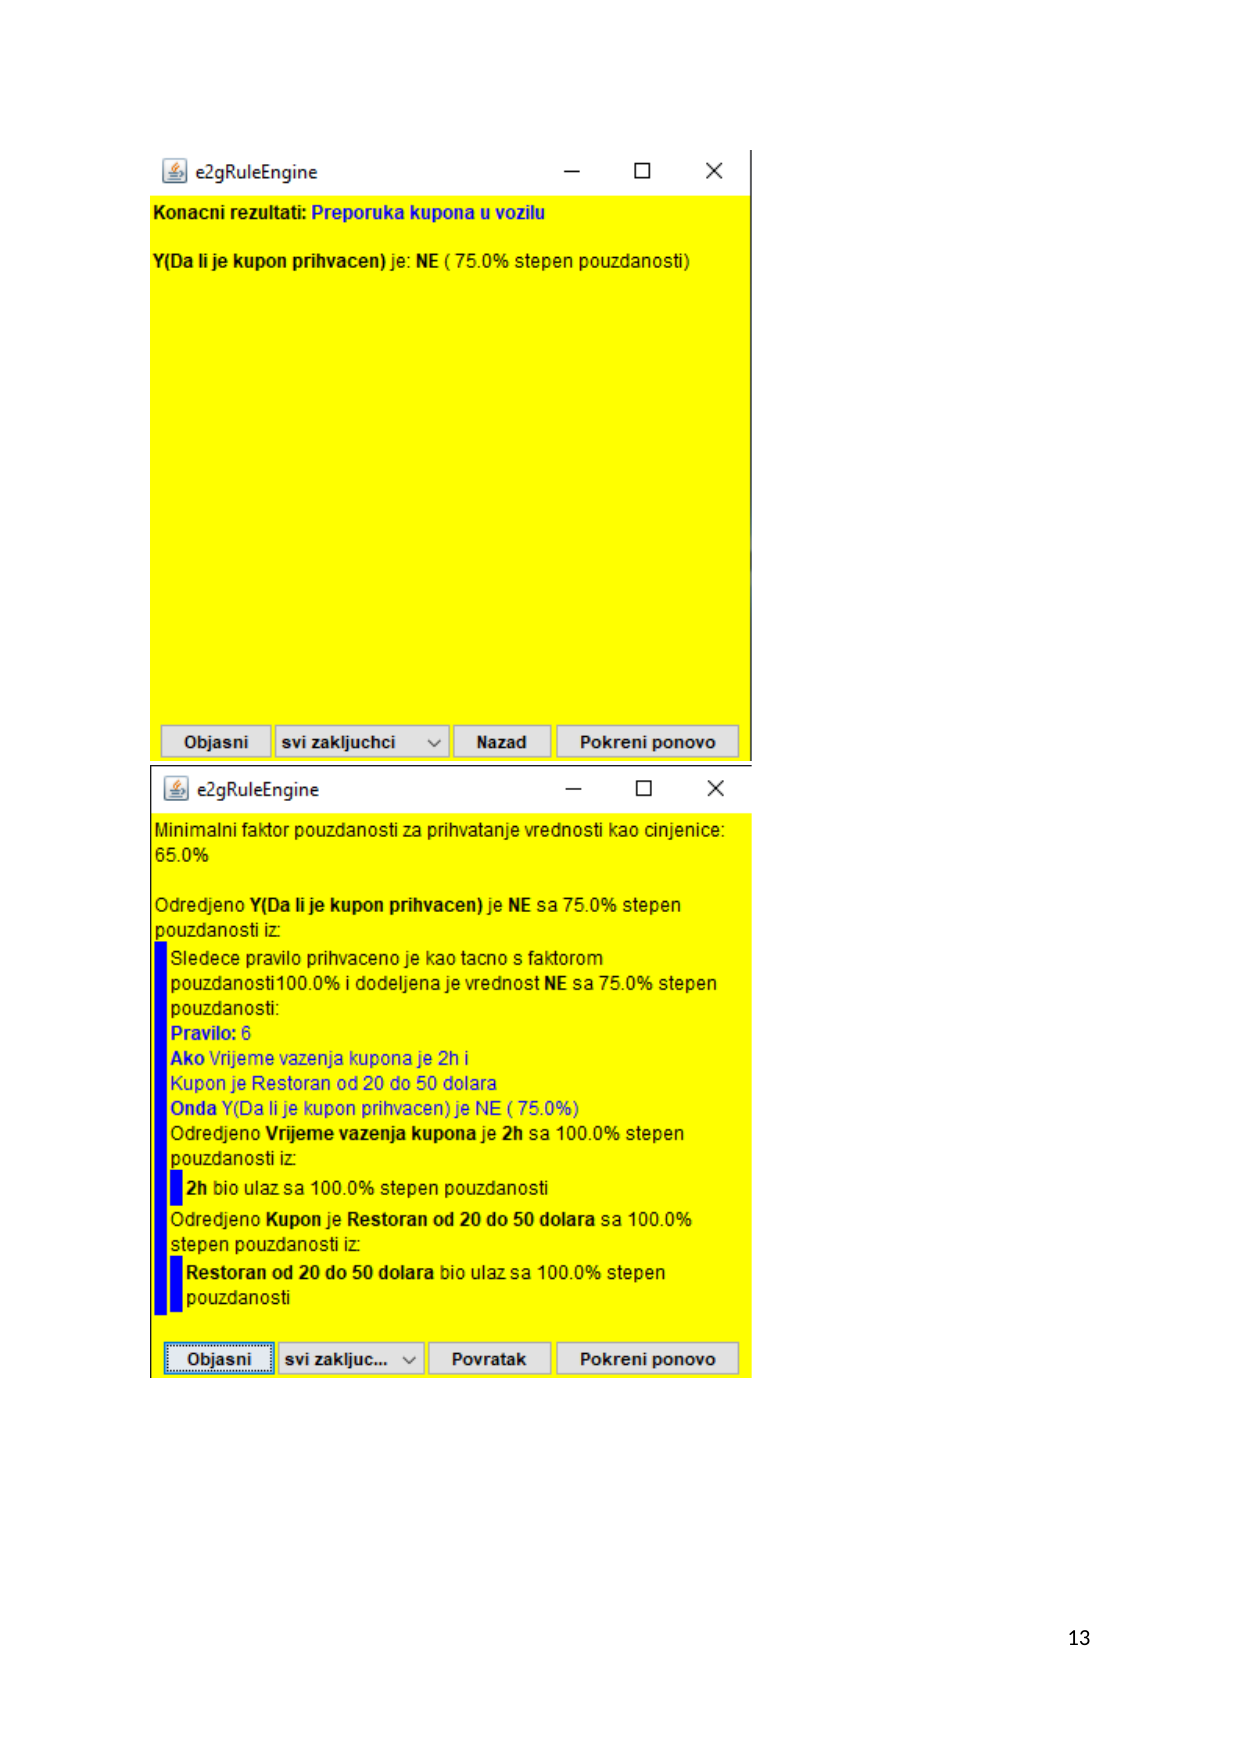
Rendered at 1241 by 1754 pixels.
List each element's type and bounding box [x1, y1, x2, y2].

picture [150, 150, 752, 761]
picture [150, 765, 752, 1378]
